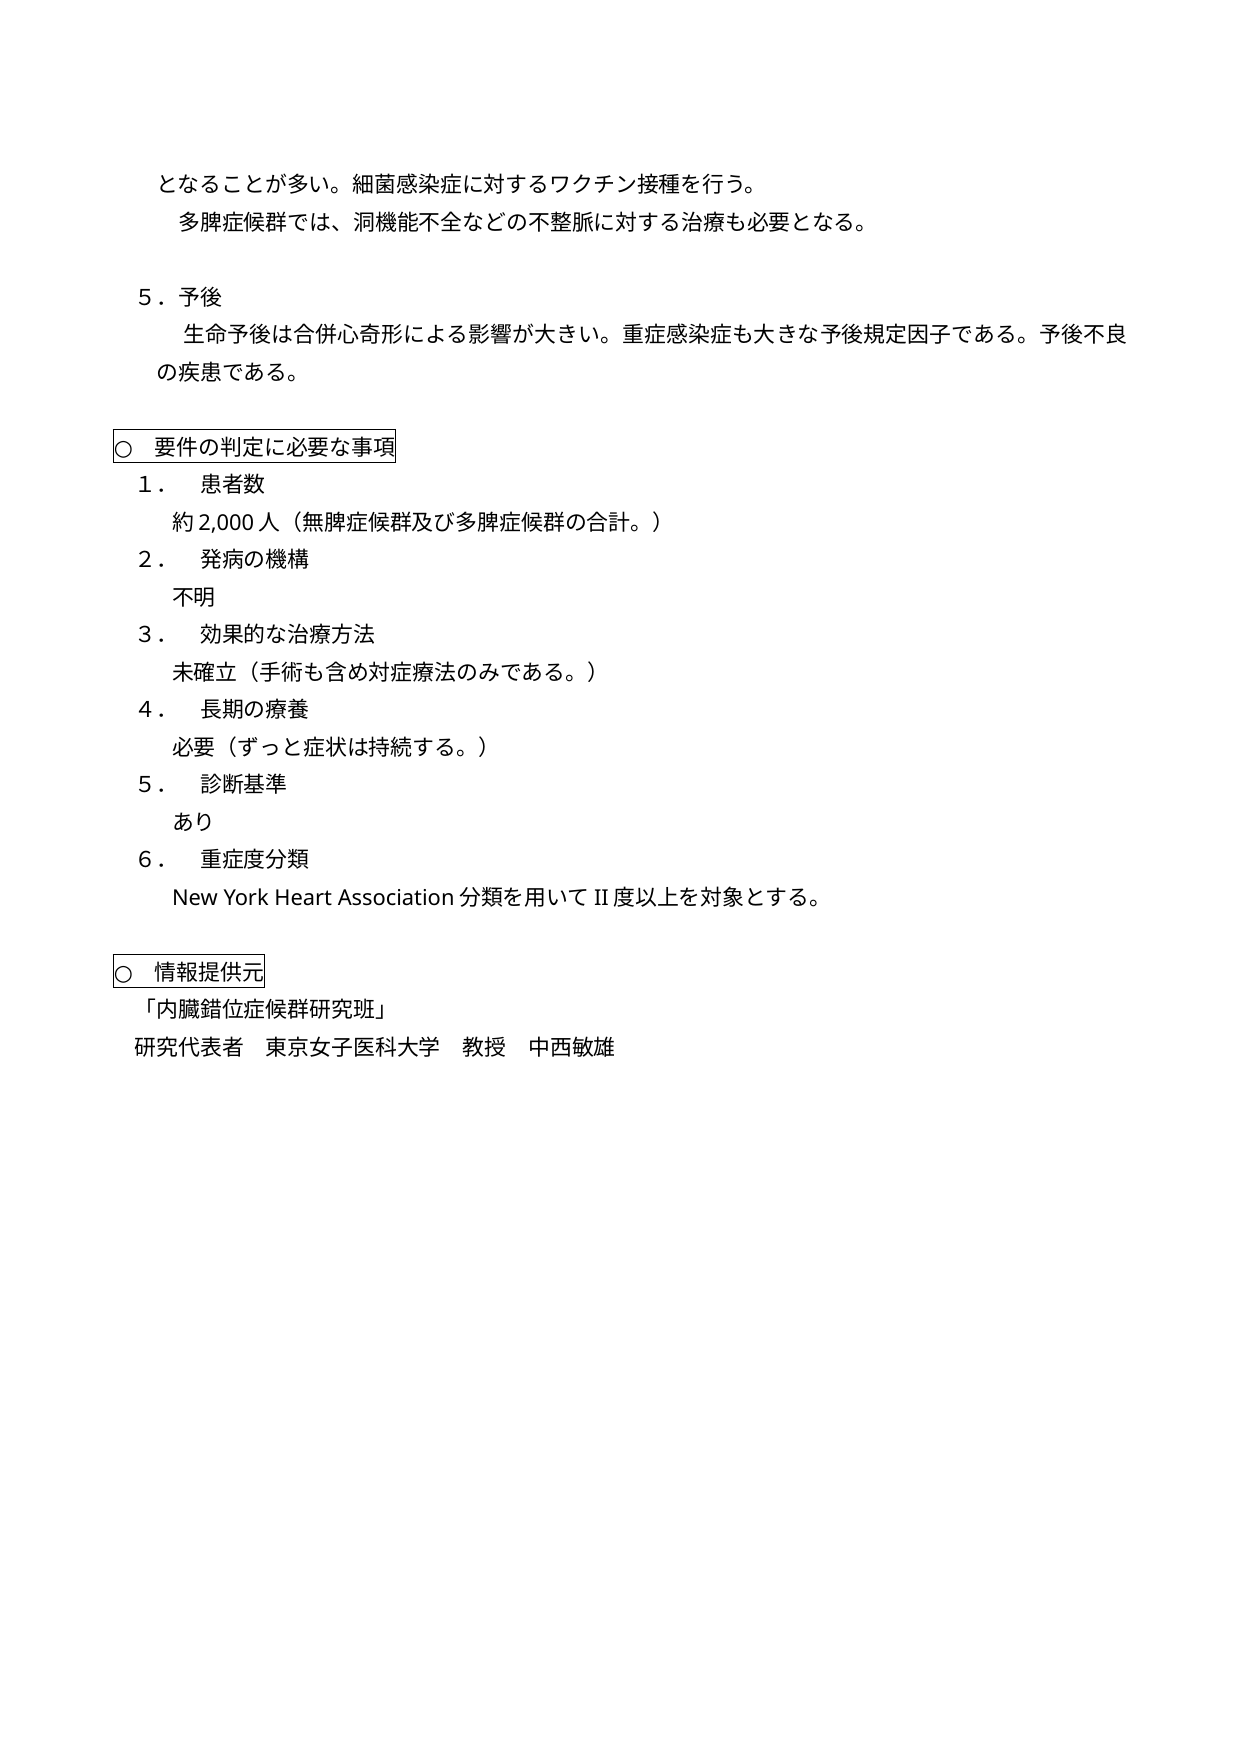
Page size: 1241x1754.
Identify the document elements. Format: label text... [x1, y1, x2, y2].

list 効果的な治療方法 [134, 614, 1128, 652]
list 約2,000人（無脾症候群及び多脾症候群の合計。） [172, 502, 1128, 539]
text ５．予後 [134, 277, 1128, 314]
text 多脾症候群では、洞機能不全などの不整脈に対する治療も必要となる。 [112, 202, 1128, 239]
list 長期の療養 [134, 689, 1128, 727]
text ○ 情報提供元 [112, 952, 1128, 989]
text 「内臓錯位症候群研究班」 [134, 989, 1128, 1027]
list あり [172, 802, 1128, 839]
text ○ 要件の判定に必要な事項 [112, 427, 1128, 464]
text 研究代表者 東京女子医科大学 教授 中西敏雄 [112, 1027, 1128, 1064]
list 必要（ずっと症状は持続する。） [172, 727, 1128, 764]
list 診断基準 [134, 764, 1128, 802]
list 未確立（手術も含め対症療法のみである。） [172, 652, 1128, 689]
list New York Heart Association分類を用いてII度以上を対象とする。 [172, 877, 1128, 914]
text 生命予後は合併心奇形による影響が大きい。重症感染症も大きな予後規定因子である。予後不良の疾患である。 [156, 314, 1128, 389]
list 重症度分類 [134, 839, 1128, 877]
list 発病の機構 [134, 539, 1128, 577]
list 不明 [172, 577, 1128, 614]
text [156, 164, 1128, 202]
list 患者数 [134, 464, 1128, 502]
